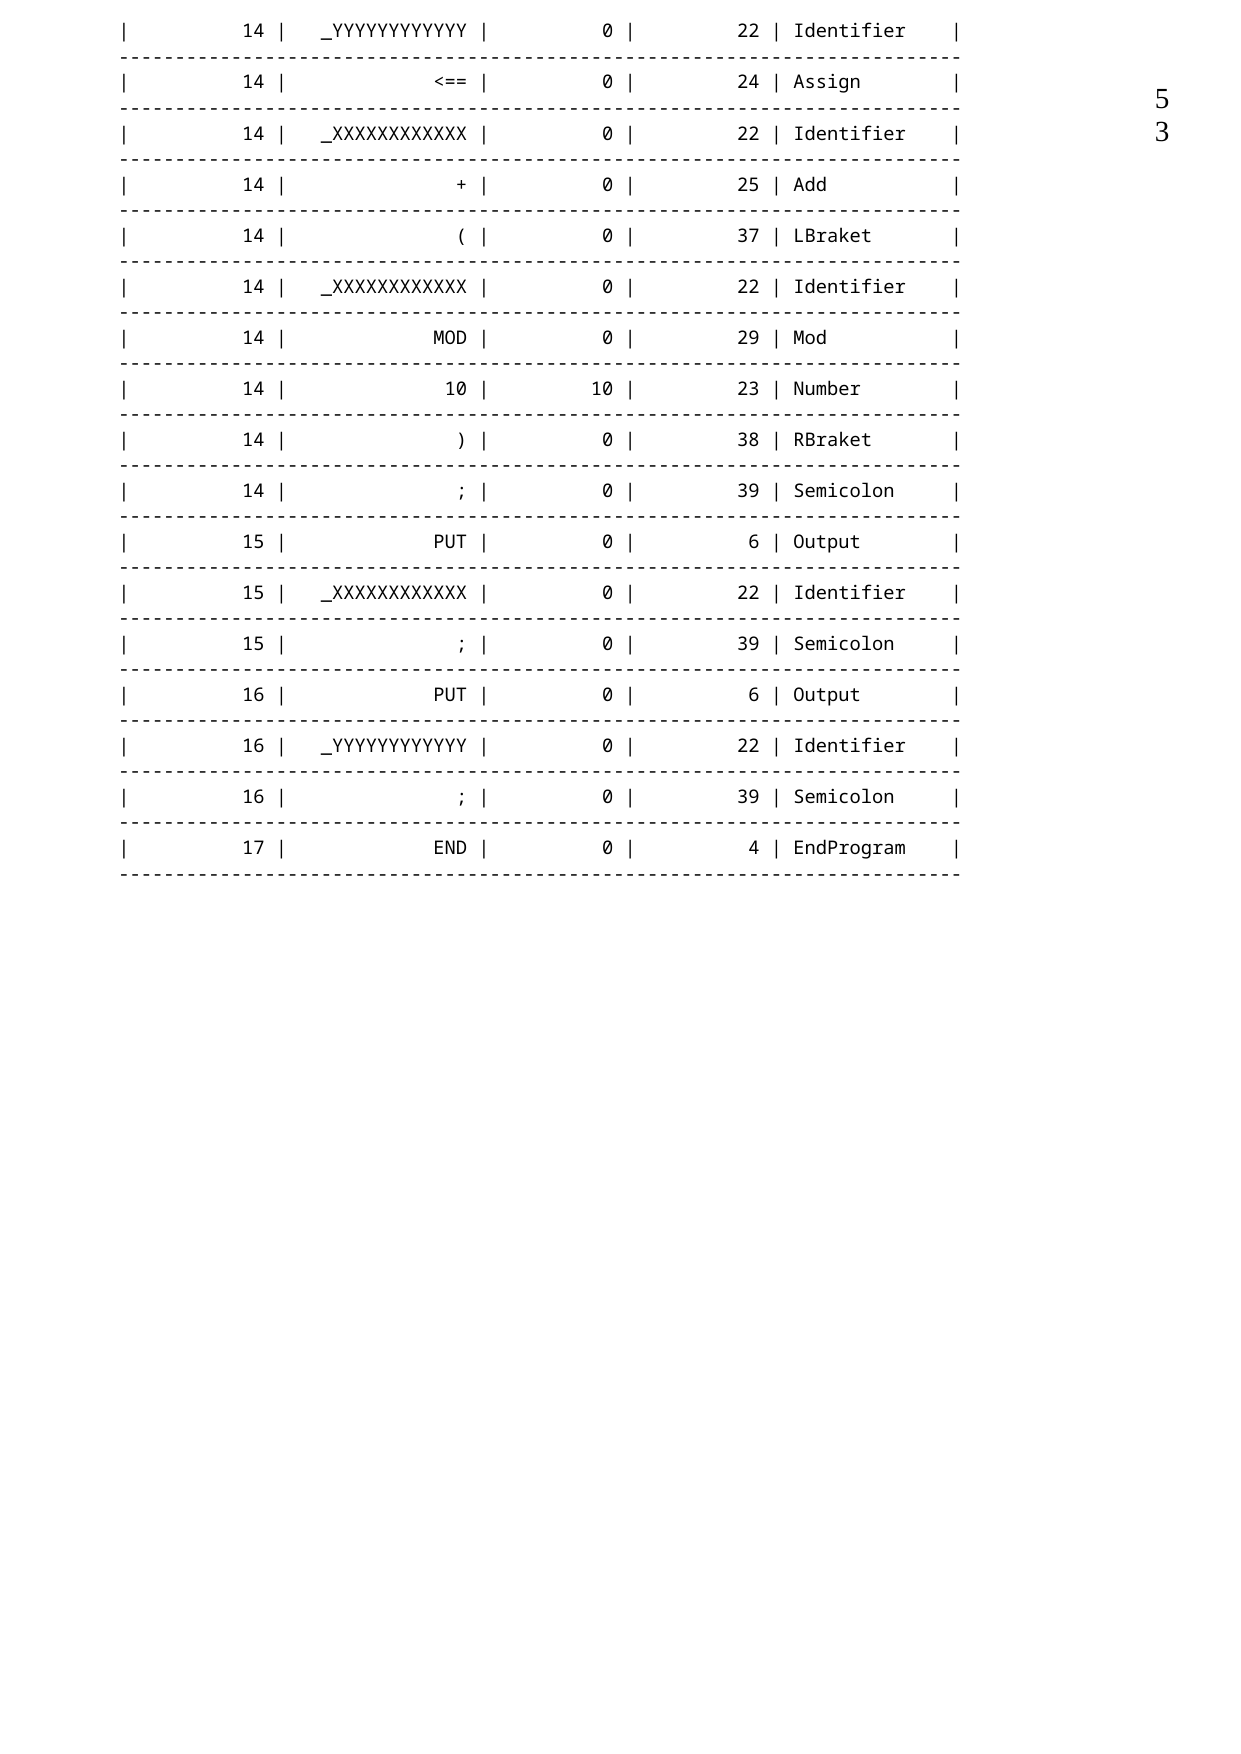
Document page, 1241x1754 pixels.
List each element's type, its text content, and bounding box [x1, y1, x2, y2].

text --------------------------------------------------------------------------- [118, 554, 1211, 579]
text | 14 | ) | 0 | 38 | RBraket | [118, 426, 1211, 452]
text | 14 | _XXXXXXXXXXXX | 0 | 22 | Identifier | [118, 120, 1211, 145]
text --------------------------------------------------------------------------- [118, 707, 1211, 732]
text --------------------------------------------------------------------------- [118, 349, 1211, 375]
text --------------------------------------------------------------------------- [118, 758, 1211, 783]
text --------------------------------------------------------------------------- [118, 503, 1211, 528]
text | 16 | _YYYYYYYYYYYY | 0 | 22 | Identifier | [118, 732, 1211, 758]
text | 14 | <== | 0 | 24 | Assign | [118, 69, 1211, 94]
text | 14 | _XXXXXXXXXXXX | 0 | 22 | Identifier | [118, 273, 1211, 298]
text | 14 | 10 | 10 | 23 | Number | [118, 375, 1211, 401]
text --------------------------------------------------------------------------- [118, 860, 1211, 885]
text | 15 | ; | 0 | 39 | Semicolon | [118, 630, 1211, 656]
text --------------------------------------------------------------------------- [118, 656, 1211, 681]
text | 14 | MOD | 0 | 29 | Mod | [118, 324, 1211, 349]
text --------------------------------------------------------------------------- [118, 401, 1211, 426]
text --------------------------------------------------------------------------- [118, 247, 1211, 273]
text --------------------------------------------------------------------------- [118, 43, 1211, 69]
text --------------------------------------------------------------------------- [118, 145, 1211, 171]
text | 14 | ; | 0 | 39 | Semicolon | [118, 477, 1211, 503]
text --------------------------------------------------------------------------- [118, 298, 1211, 324]
text | 14 | ( | 0 | 37 | LBraket | [118, 222, 1211, 247]
text | 15 | PUT | 0 | 6 | Output | [118, 528, 1211, 554]
text | 16 | PUT | 0 | 6 | Output | [118, 681, 1211, 707]
text --------------------------------------------------------------------------- [118, 94, 1211, 120]
text --------------------------------------------------------------------------- [118, 809, 1211, 834]
text | 16 | ; | 0 | 39 | Semicolon | [118, 783, 1211, 809]
text | 14 | _YYYYYYYYYYYY | 0 | 22 | Identifier | [118, 18, 1211, 43]
text --------------------------------------------------------------------------- [118, 452, 1211, 477]
text --------------------------------------------------------------------------- [118, 196, 1211, 222]
text | 15 | _XXXXXXXXXXXX | 0 | 22 | Identifier | [118, 579, 1211, 605]
text | 17 | END | 0 | 4 | EndProgram | [118, 834, 1211, 860]
text --------------------------------------------------------------------------- [118, 605, 1211, 630]
text | 14 | + | 0 | 25 | Add | [118, 171, 1211, 196]
